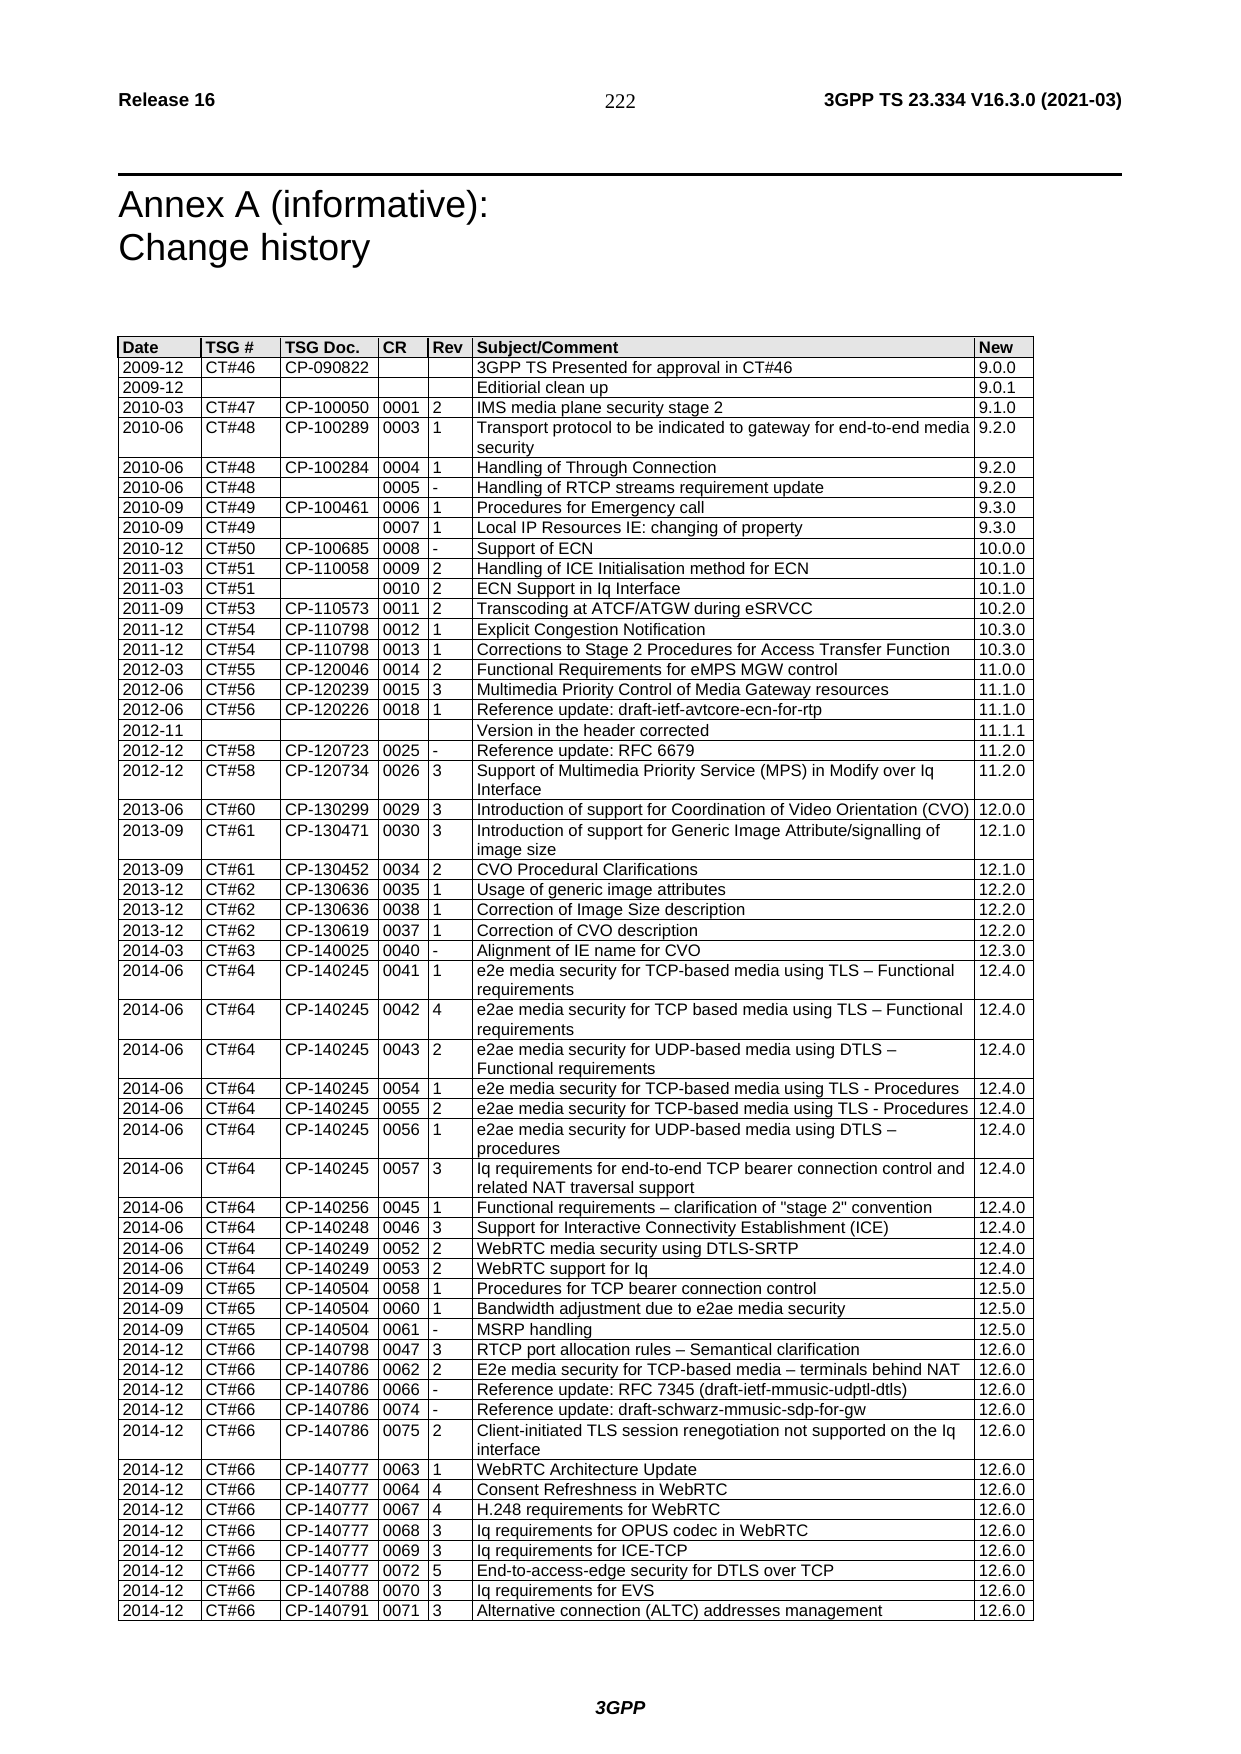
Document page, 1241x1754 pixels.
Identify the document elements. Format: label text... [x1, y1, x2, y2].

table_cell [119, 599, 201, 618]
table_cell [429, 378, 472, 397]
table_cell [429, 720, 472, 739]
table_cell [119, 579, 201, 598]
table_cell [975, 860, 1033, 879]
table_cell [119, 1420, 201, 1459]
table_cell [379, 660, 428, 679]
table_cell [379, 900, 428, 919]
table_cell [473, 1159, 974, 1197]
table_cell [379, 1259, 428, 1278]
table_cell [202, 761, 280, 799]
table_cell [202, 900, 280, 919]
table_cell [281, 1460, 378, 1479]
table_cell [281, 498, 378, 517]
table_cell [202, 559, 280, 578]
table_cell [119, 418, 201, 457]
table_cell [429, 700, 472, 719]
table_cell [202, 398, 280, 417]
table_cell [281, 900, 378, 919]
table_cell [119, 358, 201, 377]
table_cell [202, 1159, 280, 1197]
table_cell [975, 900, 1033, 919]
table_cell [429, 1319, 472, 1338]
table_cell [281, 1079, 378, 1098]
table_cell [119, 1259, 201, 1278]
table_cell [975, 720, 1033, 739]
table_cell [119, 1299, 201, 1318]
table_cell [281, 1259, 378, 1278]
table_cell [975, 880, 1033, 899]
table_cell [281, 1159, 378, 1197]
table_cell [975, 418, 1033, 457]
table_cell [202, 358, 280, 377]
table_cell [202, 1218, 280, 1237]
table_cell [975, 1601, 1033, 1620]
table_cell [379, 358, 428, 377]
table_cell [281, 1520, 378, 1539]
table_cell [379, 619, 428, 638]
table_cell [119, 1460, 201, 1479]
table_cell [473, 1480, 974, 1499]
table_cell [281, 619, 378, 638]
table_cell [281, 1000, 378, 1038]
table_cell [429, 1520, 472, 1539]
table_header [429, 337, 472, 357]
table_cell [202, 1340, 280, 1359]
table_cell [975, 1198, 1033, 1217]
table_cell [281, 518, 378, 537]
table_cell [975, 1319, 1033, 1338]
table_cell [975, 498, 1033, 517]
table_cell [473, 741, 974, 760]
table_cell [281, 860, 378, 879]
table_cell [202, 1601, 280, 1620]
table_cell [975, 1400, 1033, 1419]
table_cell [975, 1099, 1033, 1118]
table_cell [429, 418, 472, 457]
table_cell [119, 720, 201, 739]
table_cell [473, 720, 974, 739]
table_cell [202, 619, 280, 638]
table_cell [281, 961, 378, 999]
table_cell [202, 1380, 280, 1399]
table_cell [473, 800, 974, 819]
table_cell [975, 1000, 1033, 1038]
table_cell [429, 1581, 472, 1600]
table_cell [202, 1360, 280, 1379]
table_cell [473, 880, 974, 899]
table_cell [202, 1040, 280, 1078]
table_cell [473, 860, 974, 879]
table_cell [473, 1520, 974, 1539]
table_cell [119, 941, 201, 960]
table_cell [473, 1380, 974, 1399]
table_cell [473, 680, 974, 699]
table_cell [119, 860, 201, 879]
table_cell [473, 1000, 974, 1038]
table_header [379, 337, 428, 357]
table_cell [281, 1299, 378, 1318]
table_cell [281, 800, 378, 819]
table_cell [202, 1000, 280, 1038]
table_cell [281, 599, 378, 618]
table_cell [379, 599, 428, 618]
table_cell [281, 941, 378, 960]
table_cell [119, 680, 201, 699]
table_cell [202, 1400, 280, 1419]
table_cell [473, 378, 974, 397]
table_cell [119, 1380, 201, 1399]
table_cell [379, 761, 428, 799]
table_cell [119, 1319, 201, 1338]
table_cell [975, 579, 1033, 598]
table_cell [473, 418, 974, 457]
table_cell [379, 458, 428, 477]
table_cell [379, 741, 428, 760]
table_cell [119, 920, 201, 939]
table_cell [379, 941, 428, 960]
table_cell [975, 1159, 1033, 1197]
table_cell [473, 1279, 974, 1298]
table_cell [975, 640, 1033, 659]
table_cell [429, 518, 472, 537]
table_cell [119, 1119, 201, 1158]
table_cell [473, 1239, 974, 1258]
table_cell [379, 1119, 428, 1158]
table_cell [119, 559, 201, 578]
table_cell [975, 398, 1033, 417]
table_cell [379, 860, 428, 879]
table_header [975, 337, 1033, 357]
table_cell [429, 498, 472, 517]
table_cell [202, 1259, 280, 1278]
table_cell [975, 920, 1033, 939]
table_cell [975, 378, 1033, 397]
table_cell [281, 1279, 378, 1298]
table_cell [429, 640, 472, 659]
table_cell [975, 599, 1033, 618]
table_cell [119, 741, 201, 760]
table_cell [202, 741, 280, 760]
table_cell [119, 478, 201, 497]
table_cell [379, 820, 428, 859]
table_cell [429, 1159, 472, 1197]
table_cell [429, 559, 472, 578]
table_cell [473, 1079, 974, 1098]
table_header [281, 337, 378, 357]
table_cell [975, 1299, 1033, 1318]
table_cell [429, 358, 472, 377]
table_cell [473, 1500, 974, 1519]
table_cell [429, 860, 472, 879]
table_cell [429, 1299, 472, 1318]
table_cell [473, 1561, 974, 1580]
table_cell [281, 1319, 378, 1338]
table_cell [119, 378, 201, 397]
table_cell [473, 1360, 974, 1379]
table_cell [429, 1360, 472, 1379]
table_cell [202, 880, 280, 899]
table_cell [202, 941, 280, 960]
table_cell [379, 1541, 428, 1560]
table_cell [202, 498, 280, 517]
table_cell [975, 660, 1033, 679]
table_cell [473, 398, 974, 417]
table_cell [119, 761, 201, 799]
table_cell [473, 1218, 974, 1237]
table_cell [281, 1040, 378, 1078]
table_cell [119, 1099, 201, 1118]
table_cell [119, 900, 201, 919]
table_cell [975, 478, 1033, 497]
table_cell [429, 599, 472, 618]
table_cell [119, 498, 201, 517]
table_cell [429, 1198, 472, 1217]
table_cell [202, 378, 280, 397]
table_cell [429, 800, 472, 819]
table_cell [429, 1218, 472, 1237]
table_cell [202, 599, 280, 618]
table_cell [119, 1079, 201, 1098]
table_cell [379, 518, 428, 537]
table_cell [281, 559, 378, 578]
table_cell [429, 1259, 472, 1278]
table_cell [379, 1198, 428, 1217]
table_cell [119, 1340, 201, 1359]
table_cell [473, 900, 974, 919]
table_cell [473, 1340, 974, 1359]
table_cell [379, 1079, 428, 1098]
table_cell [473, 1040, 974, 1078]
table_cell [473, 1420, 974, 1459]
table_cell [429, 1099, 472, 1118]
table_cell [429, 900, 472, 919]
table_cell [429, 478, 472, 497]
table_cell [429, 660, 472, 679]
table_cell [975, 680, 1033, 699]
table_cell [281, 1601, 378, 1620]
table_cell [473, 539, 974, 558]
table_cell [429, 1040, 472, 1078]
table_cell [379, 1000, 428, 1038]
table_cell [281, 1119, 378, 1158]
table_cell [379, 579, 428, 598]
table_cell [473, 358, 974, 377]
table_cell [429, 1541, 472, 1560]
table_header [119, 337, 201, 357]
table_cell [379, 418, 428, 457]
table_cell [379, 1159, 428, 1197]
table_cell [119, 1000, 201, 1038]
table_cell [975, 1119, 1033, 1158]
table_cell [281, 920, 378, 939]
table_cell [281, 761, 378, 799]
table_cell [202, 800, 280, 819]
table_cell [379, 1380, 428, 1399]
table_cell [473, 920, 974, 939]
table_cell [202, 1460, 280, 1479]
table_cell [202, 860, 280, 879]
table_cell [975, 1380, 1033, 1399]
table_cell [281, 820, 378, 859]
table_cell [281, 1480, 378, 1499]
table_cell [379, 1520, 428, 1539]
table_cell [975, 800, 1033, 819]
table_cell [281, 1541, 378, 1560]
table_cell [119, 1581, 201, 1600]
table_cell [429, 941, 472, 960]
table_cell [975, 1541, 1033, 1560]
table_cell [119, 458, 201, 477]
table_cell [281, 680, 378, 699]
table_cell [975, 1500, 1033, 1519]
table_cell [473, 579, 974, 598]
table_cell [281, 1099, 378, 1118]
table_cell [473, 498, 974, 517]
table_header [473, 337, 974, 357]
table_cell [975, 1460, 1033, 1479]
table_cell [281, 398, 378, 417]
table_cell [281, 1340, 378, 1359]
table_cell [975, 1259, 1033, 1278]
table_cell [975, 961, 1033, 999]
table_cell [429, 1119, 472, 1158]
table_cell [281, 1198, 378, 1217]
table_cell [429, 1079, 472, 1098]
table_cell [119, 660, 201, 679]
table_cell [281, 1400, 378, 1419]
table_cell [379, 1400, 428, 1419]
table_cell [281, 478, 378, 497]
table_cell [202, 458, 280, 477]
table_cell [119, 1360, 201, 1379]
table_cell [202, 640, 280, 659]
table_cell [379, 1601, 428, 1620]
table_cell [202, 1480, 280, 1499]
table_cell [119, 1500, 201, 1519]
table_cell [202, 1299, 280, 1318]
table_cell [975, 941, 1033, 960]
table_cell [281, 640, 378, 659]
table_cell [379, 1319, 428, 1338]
subtitle Annex A (informative): Change history [118, 176, 1122, 268]
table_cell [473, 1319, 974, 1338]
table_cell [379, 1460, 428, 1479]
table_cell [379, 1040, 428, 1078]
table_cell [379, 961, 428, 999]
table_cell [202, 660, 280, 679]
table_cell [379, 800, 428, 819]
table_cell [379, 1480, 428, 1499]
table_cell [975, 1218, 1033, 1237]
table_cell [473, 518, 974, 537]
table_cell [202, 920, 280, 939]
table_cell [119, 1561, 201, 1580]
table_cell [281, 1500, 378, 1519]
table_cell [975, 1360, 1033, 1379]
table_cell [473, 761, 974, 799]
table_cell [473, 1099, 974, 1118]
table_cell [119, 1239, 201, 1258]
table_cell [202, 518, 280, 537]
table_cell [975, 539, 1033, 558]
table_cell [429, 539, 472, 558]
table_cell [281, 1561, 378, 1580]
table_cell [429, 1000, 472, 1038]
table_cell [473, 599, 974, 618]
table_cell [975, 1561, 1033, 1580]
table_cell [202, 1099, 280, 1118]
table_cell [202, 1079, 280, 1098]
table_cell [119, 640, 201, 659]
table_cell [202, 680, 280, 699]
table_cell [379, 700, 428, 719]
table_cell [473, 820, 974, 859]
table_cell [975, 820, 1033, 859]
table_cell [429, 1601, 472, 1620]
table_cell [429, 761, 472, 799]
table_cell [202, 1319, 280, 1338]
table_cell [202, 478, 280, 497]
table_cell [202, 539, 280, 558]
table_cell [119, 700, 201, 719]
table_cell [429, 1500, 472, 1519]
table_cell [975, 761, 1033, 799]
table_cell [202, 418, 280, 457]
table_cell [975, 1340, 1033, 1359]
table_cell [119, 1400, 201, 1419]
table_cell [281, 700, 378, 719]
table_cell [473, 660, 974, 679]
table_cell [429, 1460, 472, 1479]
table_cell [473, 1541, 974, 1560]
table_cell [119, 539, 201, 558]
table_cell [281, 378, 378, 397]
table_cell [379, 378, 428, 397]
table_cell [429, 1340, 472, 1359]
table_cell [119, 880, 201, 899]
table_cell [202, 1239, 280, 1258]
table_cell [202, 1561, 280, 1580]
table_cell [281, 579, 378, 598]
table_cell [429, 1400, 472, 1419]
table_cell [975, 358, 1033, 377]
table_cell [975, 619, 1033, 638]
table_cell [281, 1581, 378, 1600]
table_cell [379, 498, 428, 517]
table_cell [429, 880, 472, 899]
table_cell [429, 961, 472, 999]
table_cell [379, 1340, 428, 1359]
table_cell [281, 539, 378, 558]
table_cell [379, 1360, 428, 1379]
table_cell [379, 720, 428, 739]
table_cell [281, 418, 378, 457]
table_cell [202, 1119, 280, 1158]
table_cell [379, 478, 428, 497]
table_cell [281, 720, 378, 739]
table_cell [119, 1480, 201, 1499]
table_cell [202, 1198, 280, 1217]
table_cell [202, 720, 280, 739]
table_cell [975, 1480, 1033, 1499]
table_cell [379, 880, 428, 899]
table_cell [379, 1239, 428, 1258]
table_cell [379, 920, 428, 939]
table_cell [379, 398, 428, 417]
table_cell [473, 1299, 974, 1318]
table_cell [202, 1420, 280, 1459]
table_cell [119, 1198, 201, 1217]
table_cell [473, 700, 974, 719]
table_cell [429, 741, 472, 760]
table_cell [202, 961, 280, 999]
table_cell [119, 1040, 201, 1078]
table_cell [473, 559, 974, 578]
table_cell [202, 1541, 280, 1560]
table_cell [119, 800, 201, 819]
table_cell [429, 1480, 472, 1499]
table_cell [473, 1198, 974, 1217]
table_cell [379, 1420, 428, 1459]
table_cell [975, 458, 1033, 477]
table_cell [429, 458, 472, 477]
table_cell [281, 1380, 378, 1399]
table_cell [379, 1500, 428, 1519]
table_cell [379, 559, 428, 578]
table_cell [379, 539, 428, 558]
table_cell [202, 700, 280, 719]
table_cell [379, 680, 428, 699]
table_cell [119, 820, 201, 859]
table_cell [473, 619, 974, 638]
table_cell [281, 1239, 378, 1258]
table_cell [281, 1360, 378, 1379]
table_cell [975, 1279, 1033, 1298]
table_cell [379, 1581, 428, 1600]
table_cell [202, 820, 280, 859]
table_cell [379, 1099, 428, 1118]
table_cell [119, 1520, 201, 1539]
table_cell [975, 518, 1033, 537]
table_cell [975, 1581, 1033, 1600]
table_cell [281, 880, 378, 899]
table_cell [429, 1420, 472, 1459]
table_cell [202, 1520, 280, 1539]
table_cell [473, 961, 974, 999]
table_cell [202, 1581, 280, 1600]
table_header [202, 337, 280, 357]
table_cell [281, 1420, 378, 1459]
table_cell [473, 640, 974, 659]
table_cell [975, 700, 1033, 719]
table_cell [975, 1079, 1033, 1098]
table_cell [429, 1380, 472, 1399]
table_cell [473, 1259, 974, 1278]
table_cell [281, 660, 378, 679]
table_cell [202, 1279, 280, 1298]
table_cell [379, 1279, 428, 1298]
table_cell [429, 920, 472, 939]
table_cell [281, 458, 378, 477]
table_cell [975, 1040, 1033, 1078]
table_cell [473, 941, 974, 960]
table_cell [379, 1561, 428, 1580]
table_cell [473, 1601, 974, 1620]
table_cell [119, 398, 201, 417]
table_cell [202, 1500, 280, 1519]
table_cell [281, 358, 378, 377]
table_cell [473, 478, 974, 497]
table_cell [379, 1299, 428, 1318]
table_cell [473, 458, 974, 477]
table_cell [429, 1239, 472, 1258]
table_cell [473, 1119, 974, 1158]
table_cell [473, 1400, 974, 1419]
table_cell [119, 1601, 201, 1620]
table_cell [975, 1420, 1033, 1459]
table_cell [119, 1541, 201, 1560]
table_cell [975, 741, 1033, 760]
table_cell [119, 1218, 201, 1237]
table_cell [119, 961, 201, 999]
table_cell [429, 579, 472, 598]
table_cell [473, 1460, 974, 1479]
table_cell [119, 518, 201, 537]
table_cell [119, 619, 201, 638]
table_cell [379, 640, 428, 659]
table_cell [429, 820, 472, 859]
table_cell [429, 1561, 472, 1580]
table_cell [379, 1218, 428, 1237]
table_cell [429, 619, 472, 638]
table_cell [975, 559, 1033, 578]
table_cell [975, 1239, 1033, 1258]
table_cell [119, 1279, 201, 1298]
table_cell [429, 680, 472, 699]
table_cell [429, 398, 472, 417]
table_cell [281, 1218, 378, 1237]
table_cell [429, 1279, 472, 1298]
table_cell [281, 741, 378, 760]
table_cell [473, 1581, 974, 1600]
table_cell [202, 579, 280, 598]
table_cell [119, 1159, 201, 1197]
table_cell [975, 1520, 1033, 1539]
